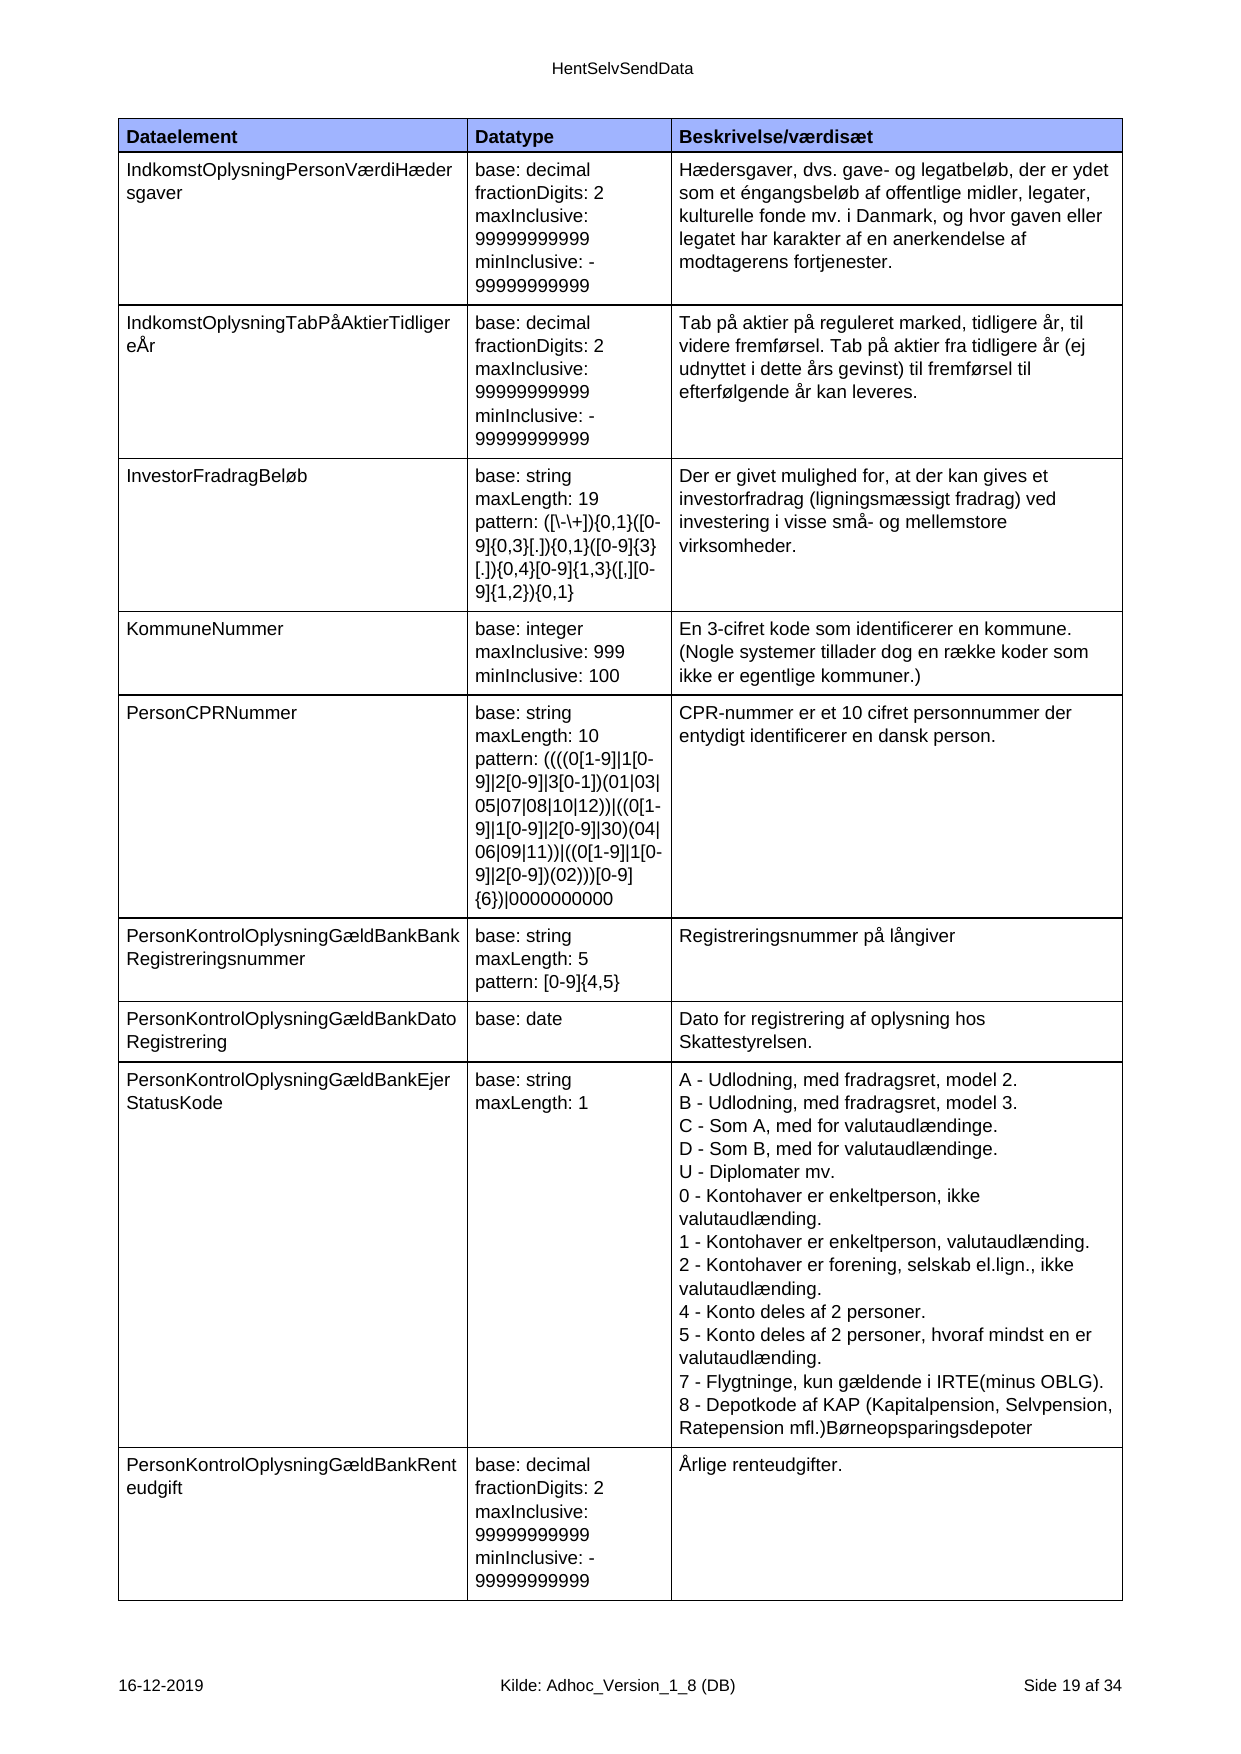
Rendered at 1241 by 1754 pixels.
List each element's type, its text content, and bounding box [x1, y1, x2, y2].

table_cell PersonKontrolOplysningGældBankBankRegistreringsnummer [119, 919, 467, 1001]
table_cell IndkomstOplysningPersonVærdiHædersgaver [119, 153, 467, 304]
table_cell PersonKontrolOplysningGældBankRenteudgift [119, 1448, 467, 1600]
table_cell KommuneNummer [119, 612, 467, 694]
table_cell base: date [468, 1002, 671, 1061]
table_cell Hædersgaver, dvs. gave- og legatbeløb, der er ydet som et éngangsbeløb af offentlige midler, legater, kulturelle fonde mv. i Danmark, og hvor gaven eller legatet har karakter af en anerkendelse af modtagerens fortjenester. [672, 153, 1122, 304]
table_header Beskrivelse/værdisæt [672, 119, 1122, 151]
table_cell Tab på aktier på reguleret marked, tidligere år, til videre fremførsel. Tab på aktier fra tidligere år (ej udnyttet i dette års gevinst) til fremførsel til efterfølgende år kan leveres. [672, 306, 1122, 457]
table_cell PersonKontrolOplysningGældBankDatoRegistrering [119, 1002, 467, 1061]
table_header Dataelement [119, 119, 467, 151]
table_cell Der er givet mulighed for, at der kan gives et investorfradrag (ligningsmæssigt fradrag) ved investering i visse små- og mellemstore virksomheder. [672, 459, 1122, 611]
table_cell base: string maxLength: 19 pattern: ([\-\+]){0,1}([0-9]{0,3}[.]){0,1}([0-9]{3}[.]){0,4}[0-9]{1,3}([,][0-9]{1,2}){0,1} [468, 459, 671, 611]
table_cell base: decimal fractionDigits: 2 maxInclusive: 99999999999 minInclusive: -99999999999 [468, 306, 671, 457]
table_cell Registreringsnummer på långiver [672, 919, 1122, 1001]
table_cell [468, 153, 671, 304]
table_cell En 3-cifret kode som identificerer en kommune. (Nogle systemer tillader dog en række koder som ikke er egentlige kommuner.) [672, 612, 1122, 694]
table_header Datatype [468, 119, 671, 151]
table_cell base: string maxLength: 10 pattern: ((((0[1-9]|1[0-9]|2[0-9]|3[0-1])(01|03|05|07|08|10|12))|((0[1-9]|1[0-9]|2[0-9]|30)(04|06|09|11))|((0[1-9]|1[0-9]|2[0-9])(02)))[0-9]{6})|0000000000 [468, 696, 671, 917]
table_cell PersonKontrolOplysningGældBankEjerStatusKode [119, 1063, 467, 1446]
table_cell base: string maxLength: 1 [468, 1063, 671, 1446]
table_cell base: integer maxInclusive: 999 minInclusive: 100 [468, 612, 671, 694]
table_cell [468, 1448, 671, 1600]
table_cell IndkomstOplysningTabPåAktierTidligereÅr [119, 306, 467, 457]
table_cell PersonCPRNummer [119, 696, 467, 917]
table_cell base: string maxLength: 5 pattern: [0-9]{4,5} [468, 919, 671, 1001]
table_cell A - Udlodning, med fradragsret, model 2. B - Udlodning, med fradragsret, model 3. C - Som A, med for valutaudlændinge. D - Som B, med for valutaudlændinge. U - Diplomater mv. 0 - Kontohaver er enkeltperson, ikke valutaudlænding. 1 - Kontohaver er enkeltperson, valutaudlænding. 2 - Kontohaver er forening, selskab el.lign., ikke valutaudlænding. 4 - Konto deles af 2 personer. 5 - Konto deles af 2 personer, hvoraf mindst en er valutaudlænding. 7 - Flygtninge, kun gældende i IRTE(minus OBLG). 8 - Depotkode af KAP (Kapitalpension, Selvpension, Ratepension mfl.)Børneopsparingsdepoter [672, 1063, 1122, 1446]
table_cell Dato for registrering af oplysning hos Skattestyrelsen. [672, 1002, 1122, 1061]
table_cell InvestorFradragBeløb [119, 459, 467, 611]
table_cell Årlige renteudgifter. [672, 1448, 1122, 1600]
table_cell CPR-nummer er et 10 cifret personnummer der entydigt identificerer en dansk person. [672, 696, 1122, 917]
